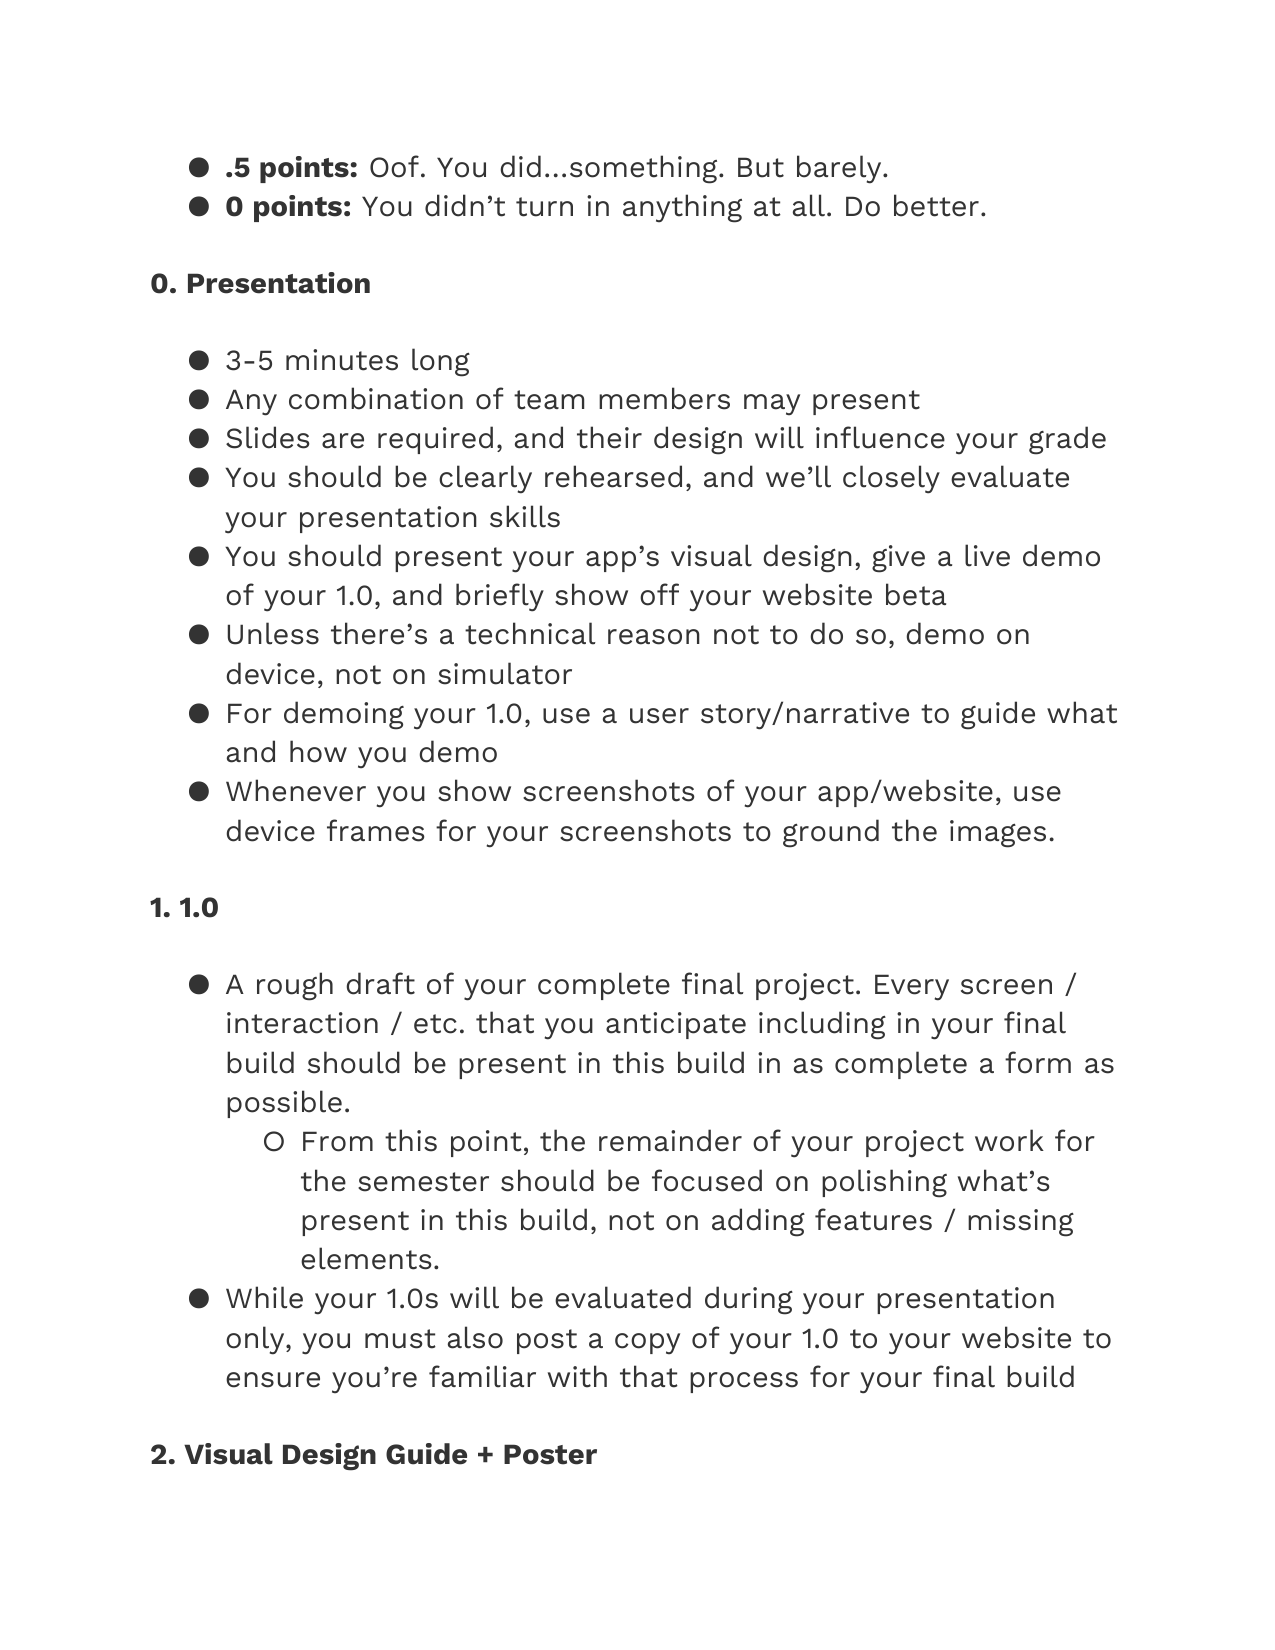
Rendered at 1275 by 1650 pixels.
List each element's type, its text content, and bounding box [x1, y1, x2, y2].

list .5 points: Oof. You did…something. But barely. [187, 150, 1125, 184]
list You should be clearly rehearsed, and we’ll closely evaluate your presentation skills [187, 461, 1125, 534]
text 0. Presentation [150, 266, 1125, 300]
list Slides are required, and their design will influence your grade [187, 421, 1125, 456]
list For demoing your 1.0, use a user story/narrative to guide what and how you demo [187, 696, 1125, 770]
list Unless there’s a technical reason not to do so, demo on device, not on simulator [187, 618, 1125, 691]
list From this point, the remainder of your project work for the semester should be focused on polishing what’s present in this build, not on adding features / missing elements. [262, 1125, 1125, 1277]
list Whenever you show screenshots of your app/website, use device frames for your screenshots to ground the images. [187, 775, 1125, 848]
list 3-5 minutes long [187, 343, 1125, 377]
list Any combination of team members may present [187, 382, 1125, 416]
text 2. Visual Design Guide + Poster [150, 1437, 1125, 1471]
list A rough draft of your complete final project. Every screen / interaction / etc. that you anticipate including in your final build should be present in this build in as complete a form as possible. [187, 968, 1125, 1119]
text 1. 1.0 [150, 891, 1125, 925]
list 0 points: You didn’t turn in anything at all. Do better. [187, 189, 1125, 223]
list You should present your app’s visual design, give a live demo of your 1.0, and briefly show off your website beta [187, 539, 1125, 613]
list While your 1.0s will be evaluated during your presentation only, you must also post a copy of your 1.0 to your website to ensure you’re familiar with that process for your final build [187, 1282, 1125, 1394]
